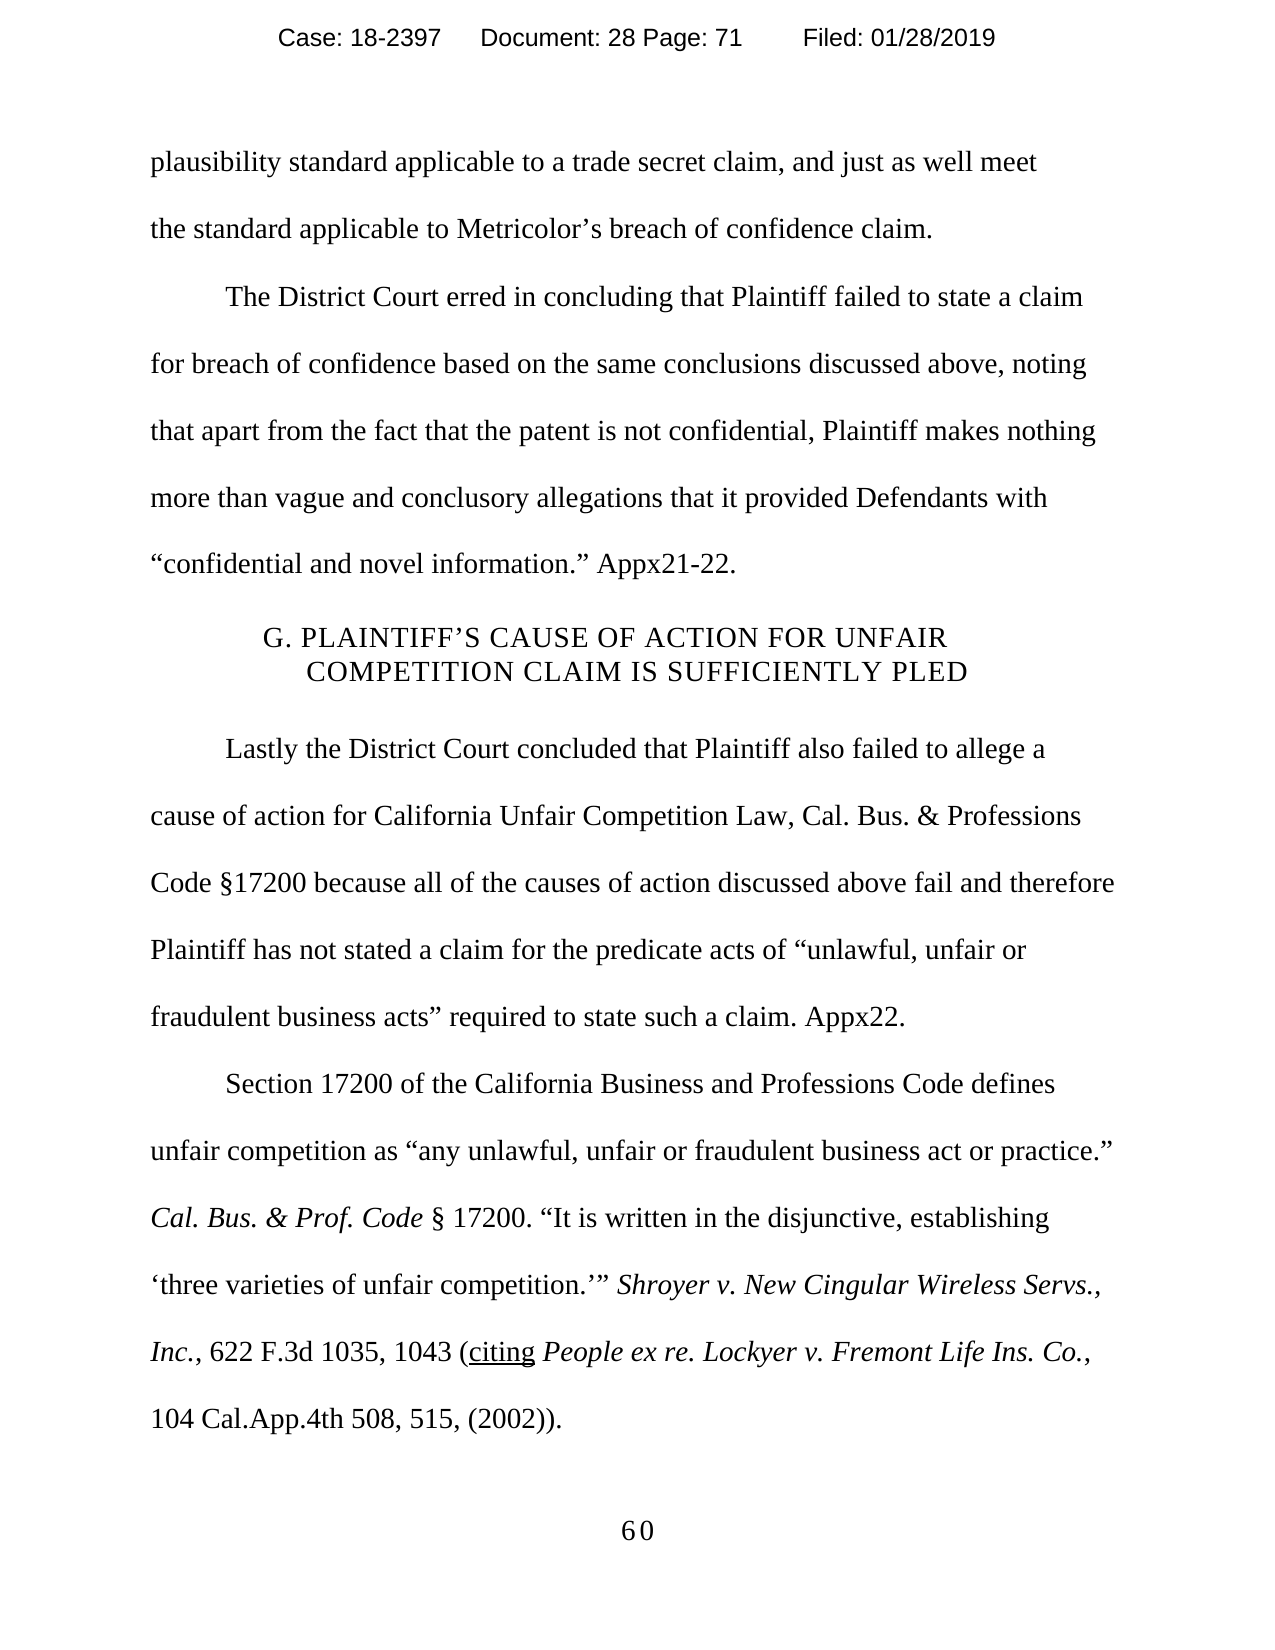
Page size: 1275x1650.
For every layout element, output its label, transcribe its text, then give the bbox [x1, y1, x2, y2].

text plausibility standard applicable to a trade secret claim, and just as well meet the standard applicable to Metricolor’s breach of confidence claim. [150, 118, 1079, 252]
text G. PLAINTIFF’S CAUSE OF ACTION FOR UNFAIR [263, 621, 1139, 654]
text Section 17200 of the California Business and Professions Code defines unfair competition as “any unlawful, unfair or fraudulent business act or practice.” Cal. Bus. & Prof. Code § 17200. “It is written in the disjunctive, establishing ‘three varieties of unfair competition.’” Shroyer v. New Cingular Wireless Servs., Inc., 622 F.3d 1035, 1043 (citing People ex re. Lockyer v. Fremont Life Ins. Co., 104 Cal.App.4th 508, 515, (2002)). [150, 1040, 1124, 1442]
text The District Court erred in concluding that Plaintiff failed to state a claim for breach of confidence based on the same conclusions discussed above, noting that apart from the fact that the patent is not confidential, Plaintiff makes nothing more than vague and conclusory allegations that it provided Defendants with “confidential and novel information.” Appx21-22. [150, 252, 1124, 587]
text Case: 18-2397 Document: 28 Page: 71 Filed: 01/28/2019 [278, 24, 1139, 52]
text Lastly the District Court concluded that Plaintiff also failed to allege a cause of action for California Unfair Competition Law, Cal. Bus. & Professions Code §17200 because all of the causes of action discussed above fail and therefore Plaintiff has not stated a claim for the predicate acts of “unlawful, unfair or fraudulent business acts” required to state such a claim. Appx22. [150, 705, 1117, 1040]
text COMPETITION CLAIM IS SUFFICIENTLY PLED [135, 655, 1139, 688]
text 60 [135, 1514, 1139, 1546]
